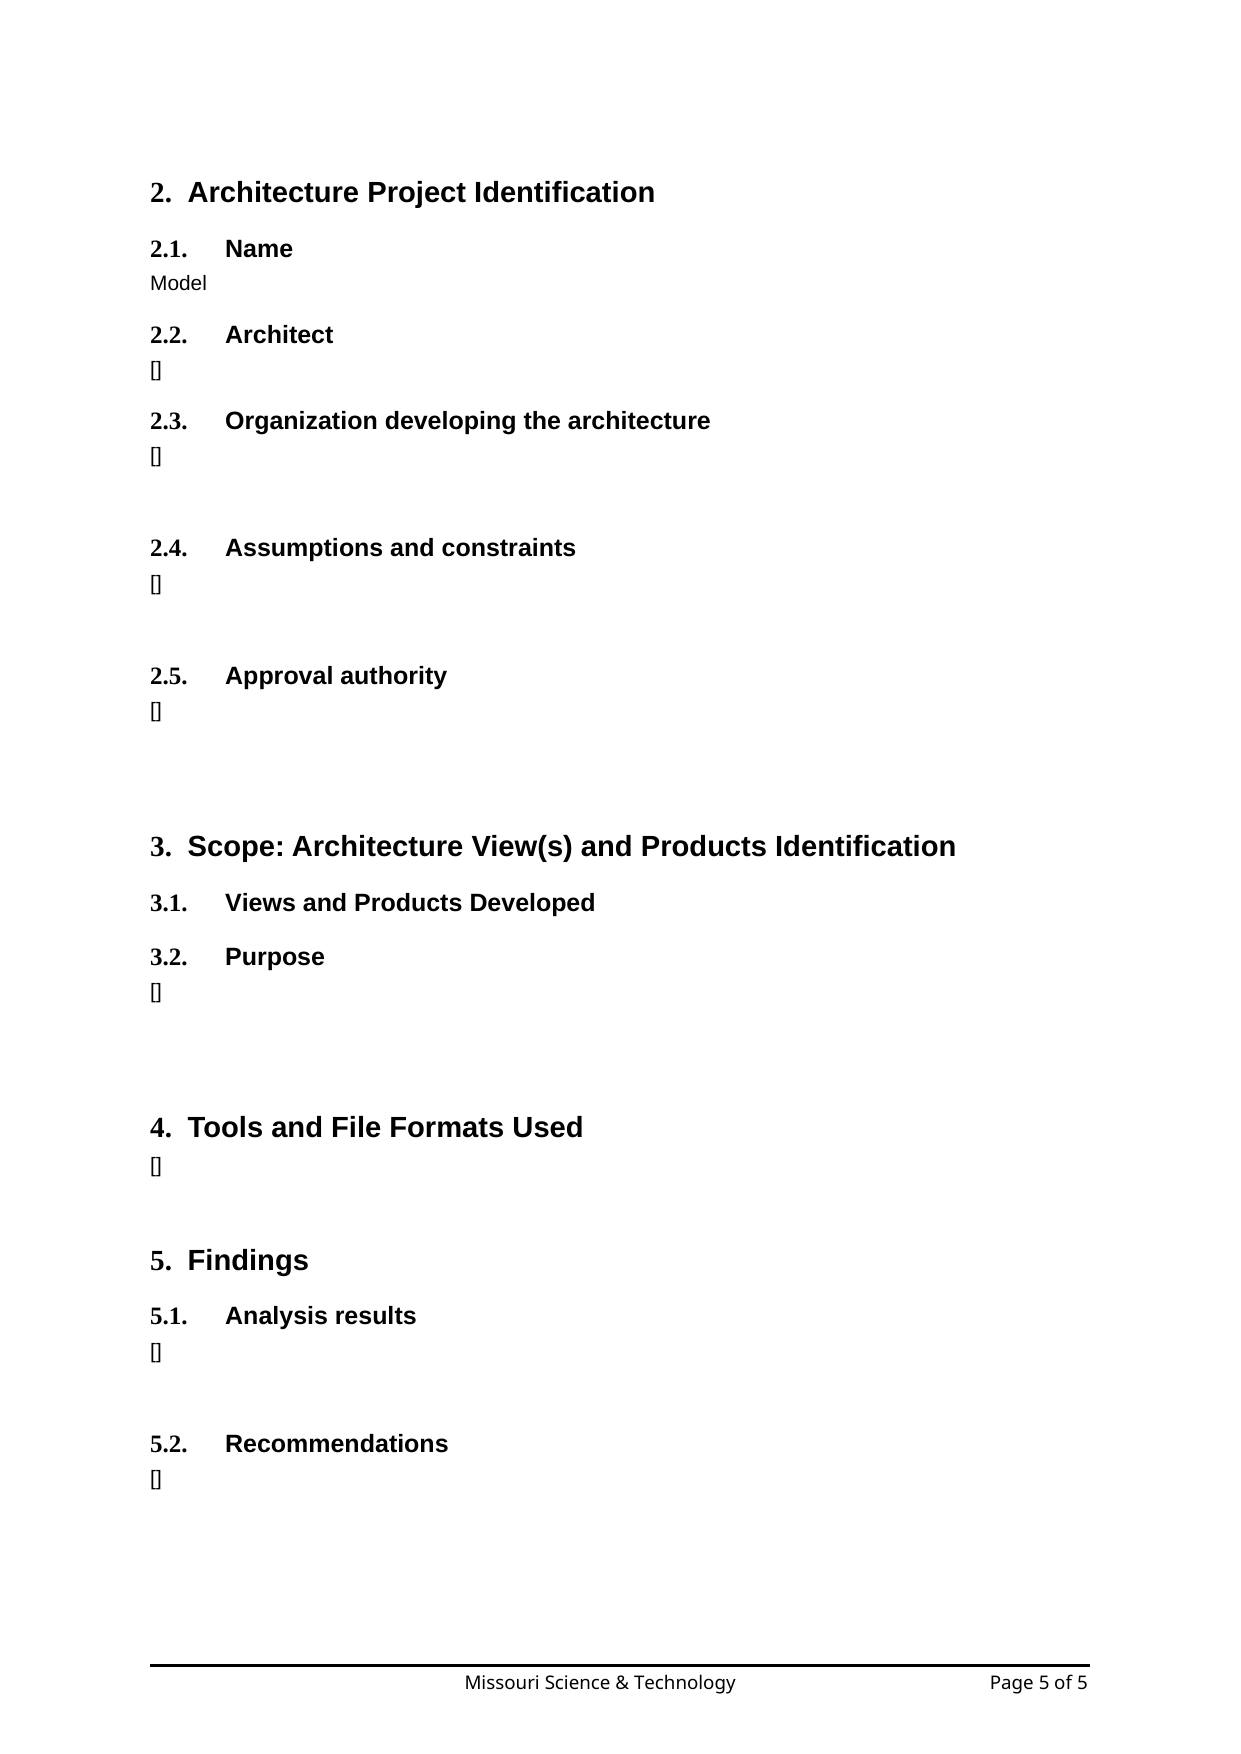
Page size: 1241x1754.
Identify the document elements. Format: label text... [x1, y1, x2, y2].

subtitle Analysis results [150, 1301, 1090, 1330]
text [] [150, 979, 1090, 1003]
subtitle Assumptions and constraints [150, 533, 1090, 562]
subtitle Name [150, 234, 1090, 262]
text Model [150, 271, 1090, 295]
subtitle Tools and File Formats Used [150, 1111, 1090, 1144]
subtitle Recommendations [150, 1429, 1090, 1458]
subtitle Architect [150, 320, 1090, 349]
text [] [150, 1152, 1090, 1176]
subtitle Approval authority [150, 661, 1090, 689]
subtitle Architecture Project Identification [150, 175, 1090, 209]
subtitle Scope: Architecture View(s) and Products Identification [150, 829, 1090, 863]
subtitle Purpose [150, 942, 1090, 971]
subtitle Findings [150, 1243, 1090, 1276]
subtitle Organization developing the architecture [150, 406, 1090, 435]
text [] [150, 443, 1090, 467]
text [] [150, 357, 1090, 381]
text [] [150, 1338, 1090, 1362]
text [] [150, 1466, 1090, 1490]
text [] [150, 698, 1090, 722]
subtitle Views and Products Developed [150, 888, 1090, 917]
text [] [150, 571, 1090, 594]
